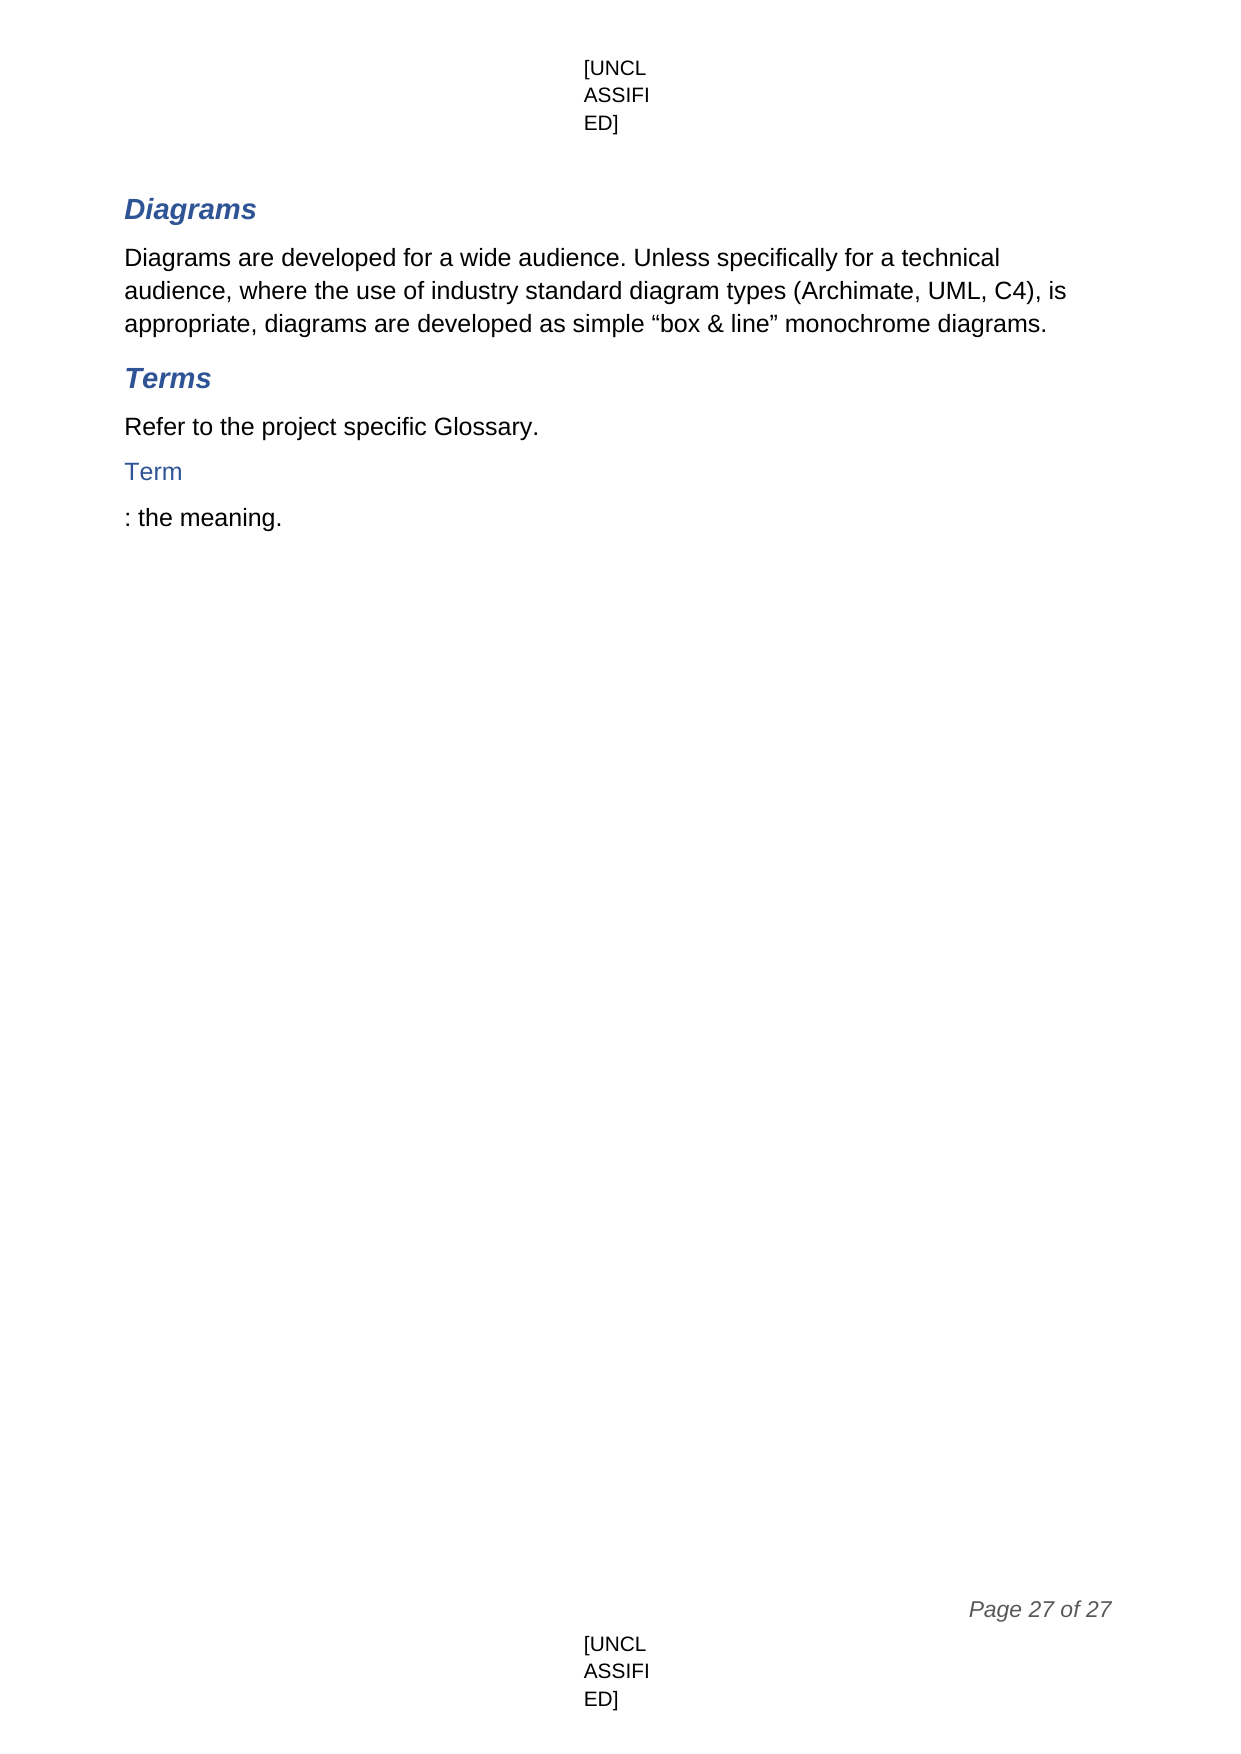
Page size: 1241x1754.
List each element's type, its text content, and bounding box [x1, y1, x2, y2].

subtitle Term [124, 457, 1116, 486]
subtitle Diagrams [124, 192, 1116, 226]
text Refer to the project specific Glossary. [124, 412, 1116, 441]
text : the meaning. [124, 503, 1116, 532]
text Diagrams are developed for a wide audience. Unless specifically for a technical audience, where the use of industry standard diagram types (Archimate, UML, C4), is appropriate, diagrams are developed as simple “box & line” monochrome diagrams. [124, 243, 1116, 338]
subtitle Terms [124, 361, 1116, 394]
